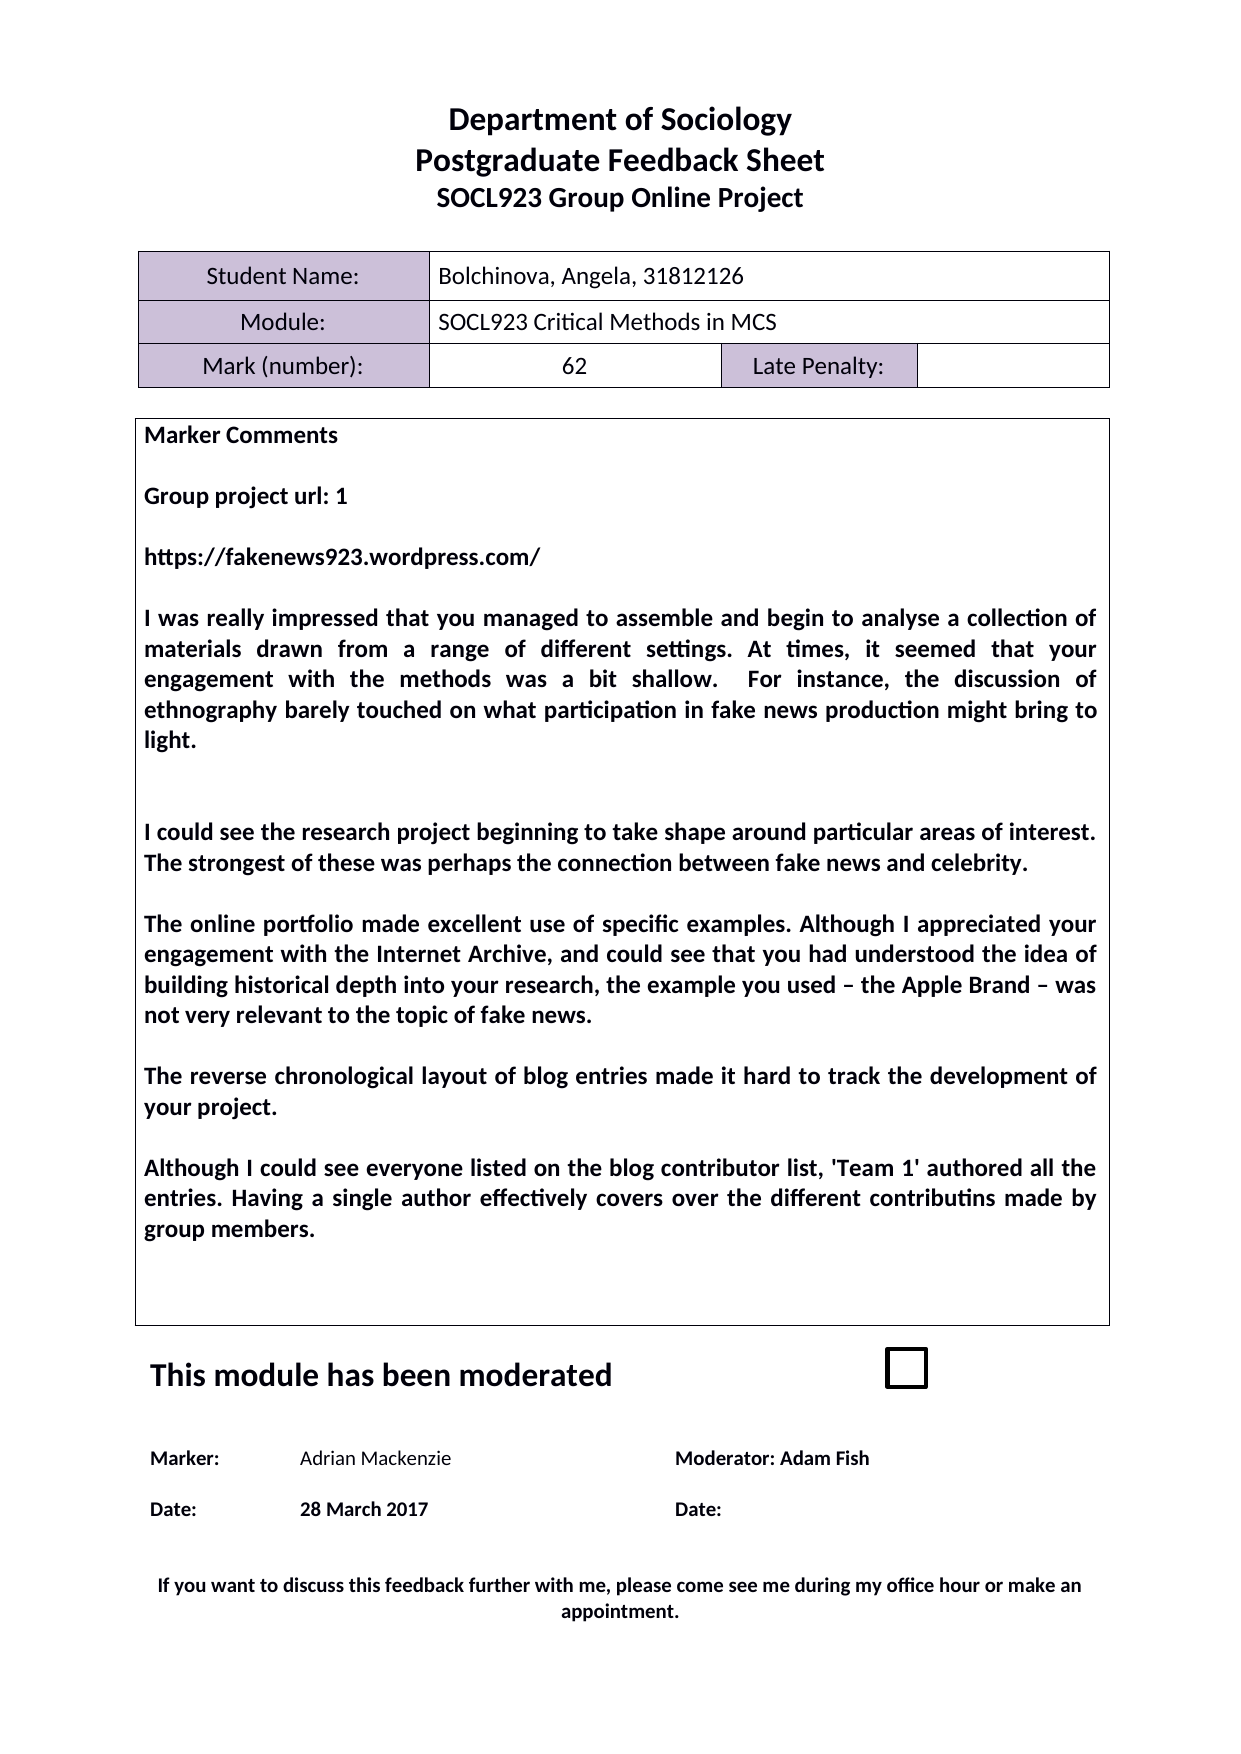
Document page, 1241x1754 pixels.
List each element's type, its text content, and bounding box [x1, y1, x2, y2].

text SOCL923 Group Online Project [150, 179, 1090, 215]
text Department of Sociology [150, 98, 1090, 138]
table_header Bolchinova, Angela, 31812126 [430, 252, 1109, 300]
text This module has been moderated [150, 1354, 1090, 1394]
table_cell SOCL923 Critical Methods in MCS [430, 301, 1109, 343]
text Date: 28 March 2017 Date: [150, 1496, 1090, 1522]
text Marker: Adrian Mackenzie Moderator: Adam Fish [150, 1445, 1090, 1471]
table_cell [918, 344, 1109, 387]
table_header Student Name: [139, 252, 429, 300]
text Postgraduate Feedback Sheet [150, 138, 1090, 179]
table_cell Late Penalty: [722, 344, 917, 387]
table_cell Module: [139, 301, 429, 343]
text If you want to discuss this feedback further with me, please come see me during my office hour or make an appointment. [150, 1572, 1090, 1623]
table_cell Mark (number): [139, 344, 429, 387]
table_cell 62 [430, 344, 721, 387]
